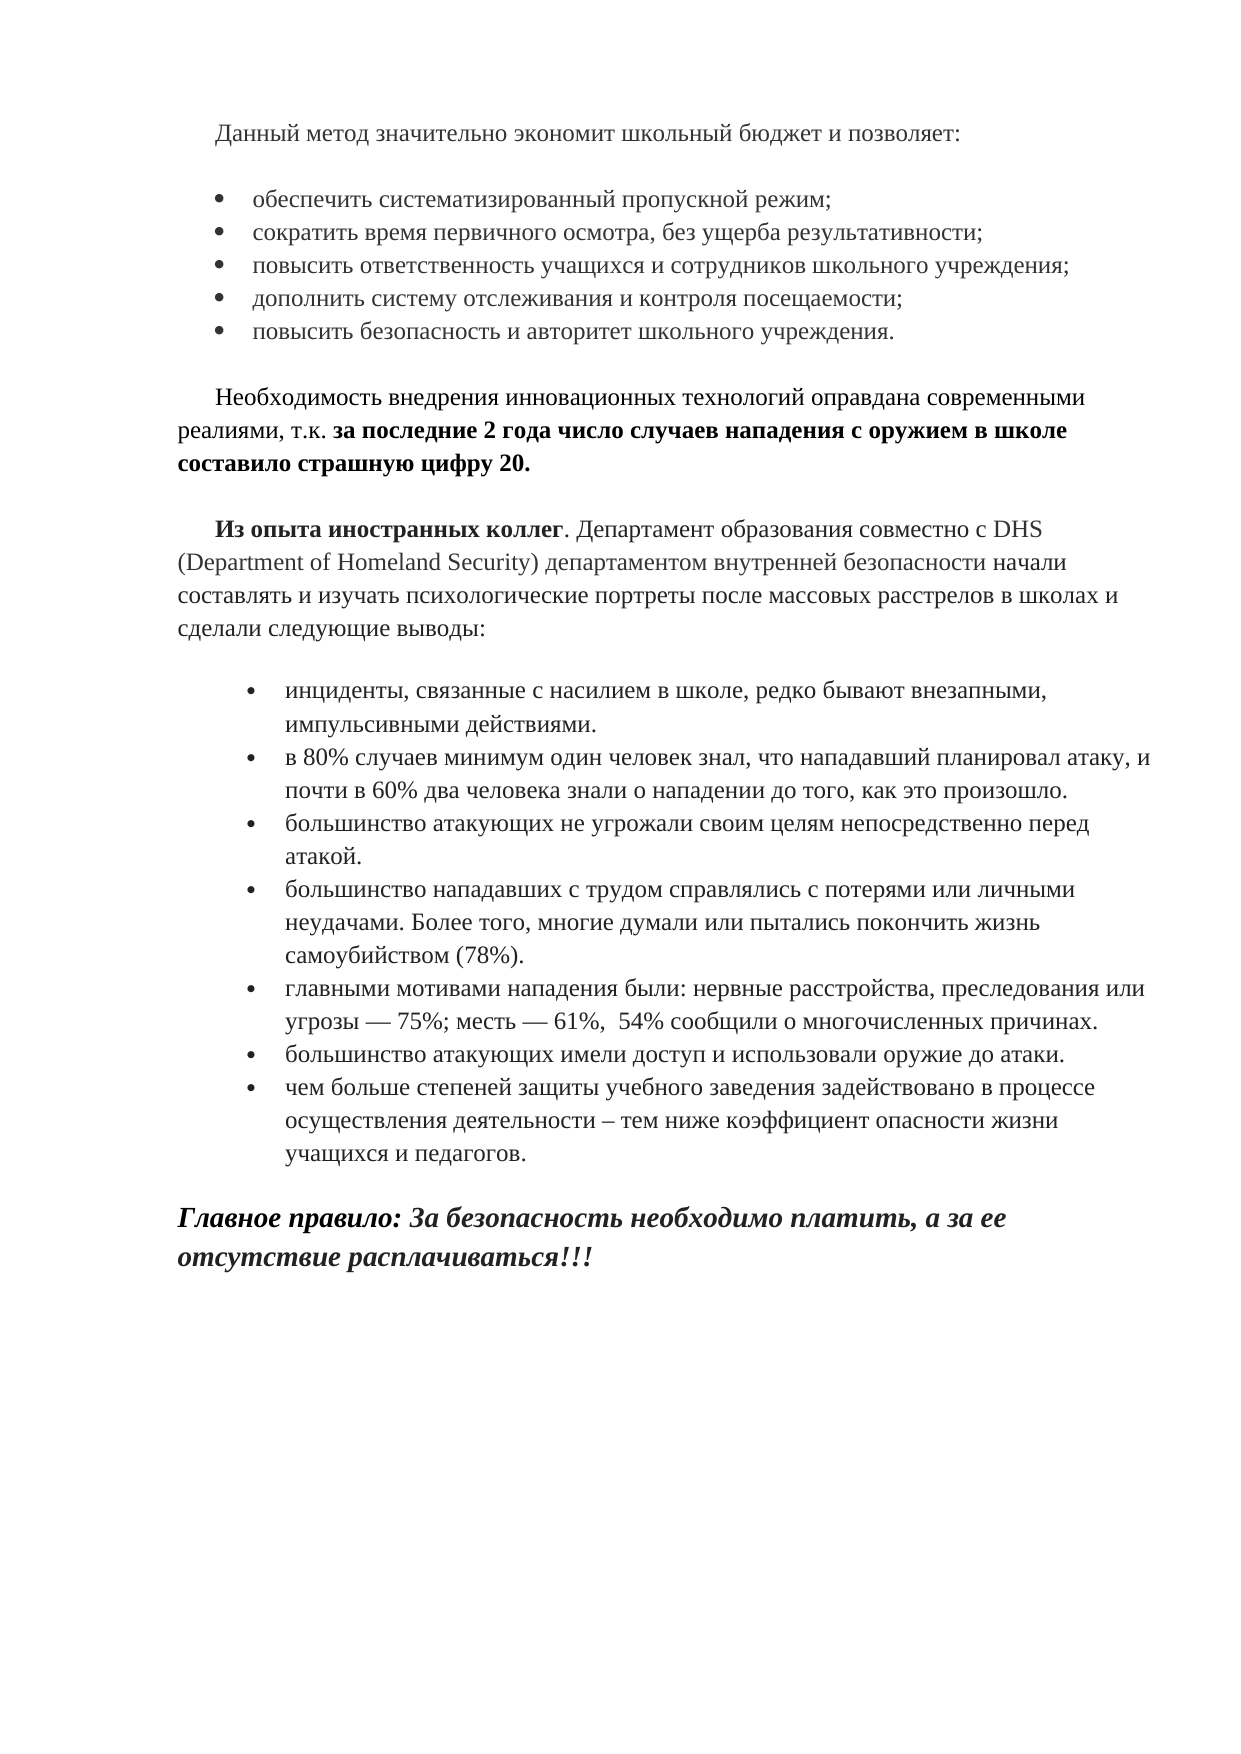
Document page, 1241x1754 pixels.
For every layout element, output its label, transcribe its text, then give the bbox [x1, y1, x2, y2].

list дополнить систему отслеживания и контроля посещаемости; [215, 283, 1152, 312]
text Необходимость внедрения инновационных технологий оправдана современными реалиями, т.к. за последние 2 года число случаев нападения с оружием в школе составило страшную цифру 20. [177, 382, 1152, 477]
text Данный метод значительно экономит школьный бюджет и позволяет: [177, 118, 1152, 147]
list большинство нападавших с трудом справлялись с потерями или личными неудачами. Более того, многие думали или пытались покончить жизнь самоубийством (78%). [247, 874, 1152, 968]
list большинство атакующих не угрожали своим целям непосредственно перед атакой. [247, 808, 1152, 869]
text Главное правило: За безопасность необходимо платить, а за ее отсутствие расплачиваться!!! [177, 1200, 1152, 1272]
text Из опыта иностранных коллег. Департамент образования совместно с DHS (Department of Homeland Security) департаментом внутренней безопасности начали составлять и изучать психологические портреты после массовых расстрелов в школах и сделали следующие выводы: [177, 514, 1152, 642]
list обеспечить систематизированный пропускной режим; [215, 184, 1152, 213]
list повысить ответственность учащихся и сотрудников школьного учреждения; [215, 250, 1152, 279]
list повысить безопасность и авторитет школьного учреждения. [215, 316, 1152, 345]
list главными мотивами нападения были: нервные расстройства, преследования или угрозы — 75%; месть — 61%, 54% сообщили о многочисленных причинах. [247, 973, 1152, 1034]
list сократить время первичного осмотра, без ущерба результативности; [215, 217, 1152, 246]
list чем больше степеней защиты учебного заведения задействовано в процессе осуществления деятельности – тем ниже коэффициент опасности жизни учащихся и педагогов. [247, 1072, 1152, 1167]
list большинство атакующих имели доступ и использовали оружие до атаки. [247, 1039, 1152, 1068]
list в 80% случаев минимум один человек знал, что нападавший планировал атаку, и почти в 60% два человека знали о нападении до того, как это произошло. [247, 742, 1152, 803]
list инциденты, связанные с насилием в школе, редко бывают внезапными, импульсивными действиями. [247, 676, 1152, 737]
